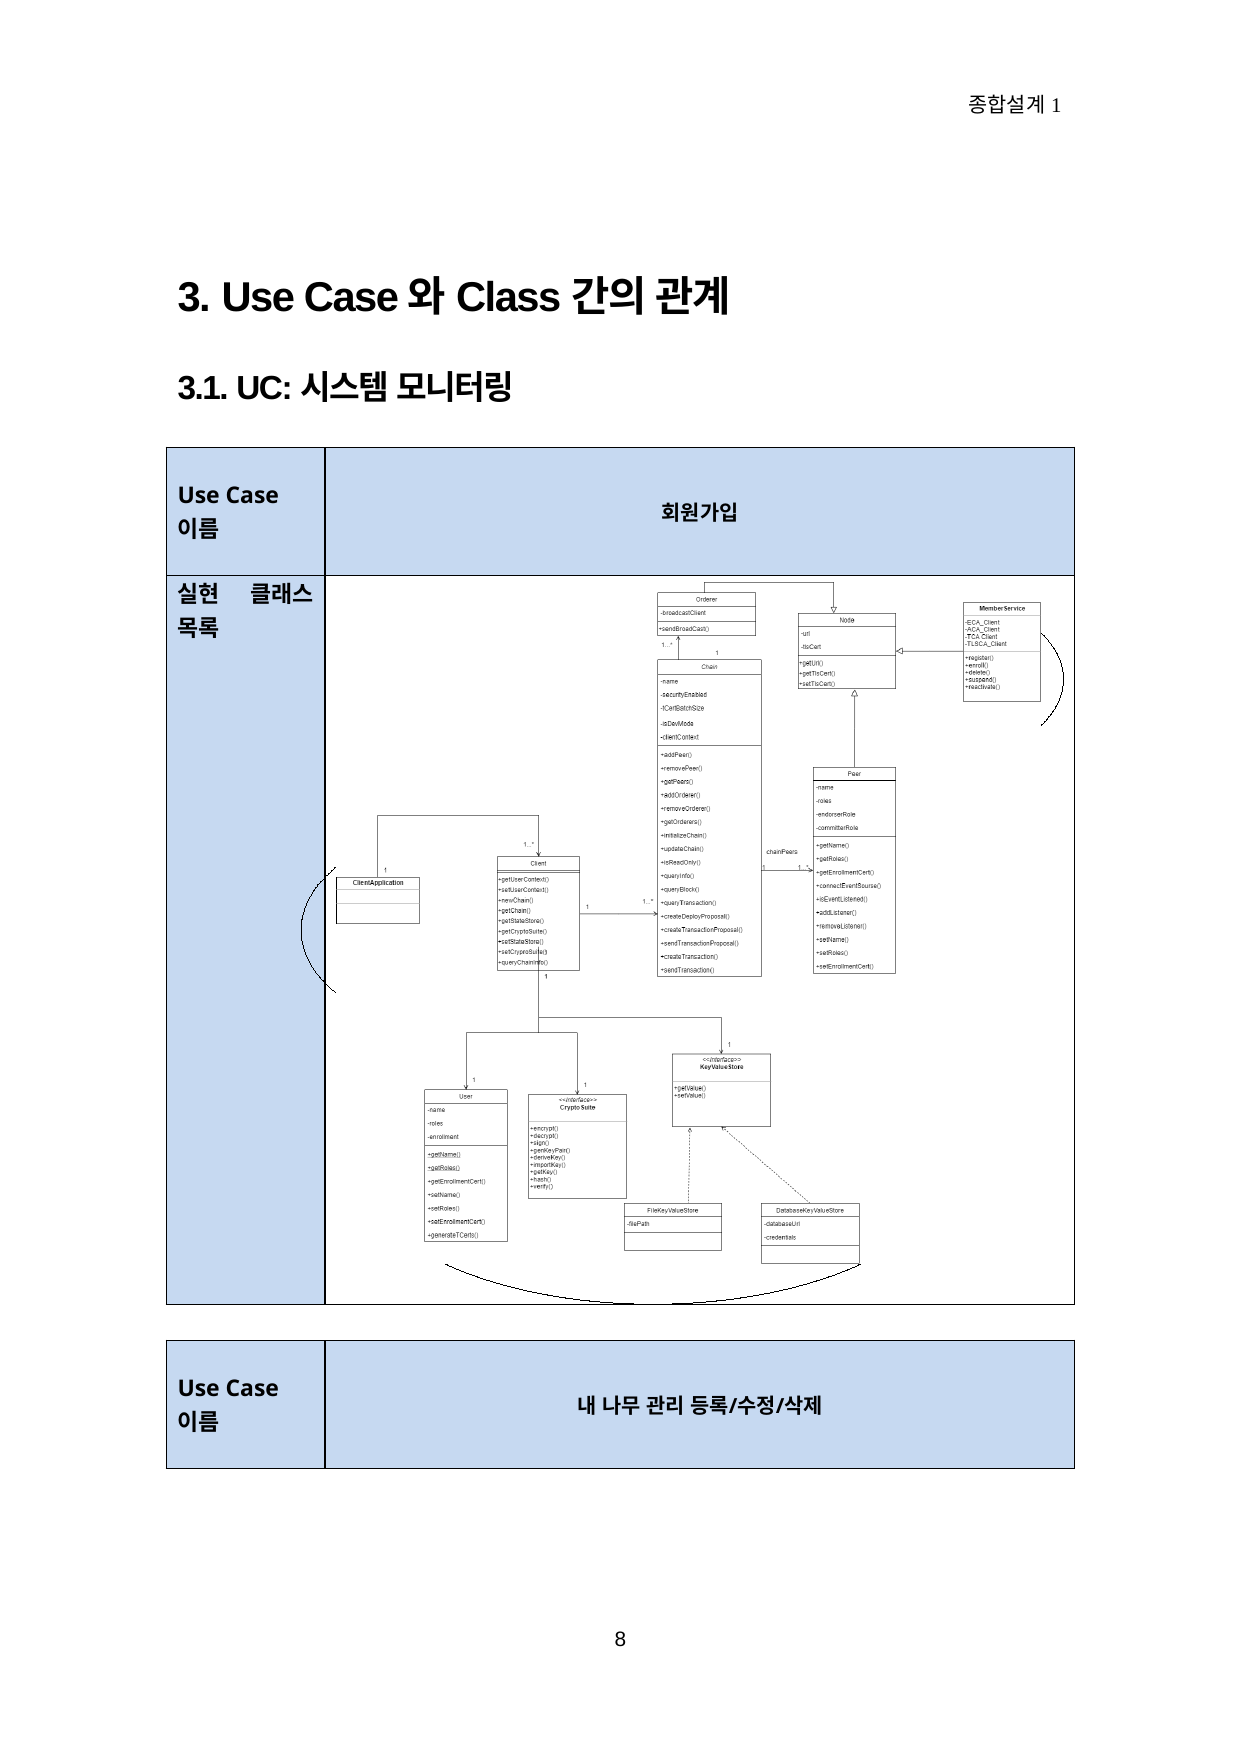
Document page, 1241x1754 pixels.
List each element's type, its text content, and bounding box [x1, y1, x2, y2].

subtitle Use Case와 Class 간의 관계 [177, 263, 1063, 323]
table_header 회원가입 [326, 448, 1074, 575]
table_cell [326, 576, 1074, 1304]
table_header Use Case 이름 [167, 1341, 324, 1468]
picture [336, 576, 1041, 1264]
subtitle UC: 시스템 모니터링 [177, 361, 1063, 409]
table_header Use Case 이름 [167, 448, 324, 575]
table_header 내 나무 관리 등록/수정/삭제 [326, 1341, 1074, 1468]
table_cell 실현 클래스 목록 [167, 576, 324, 1304]
